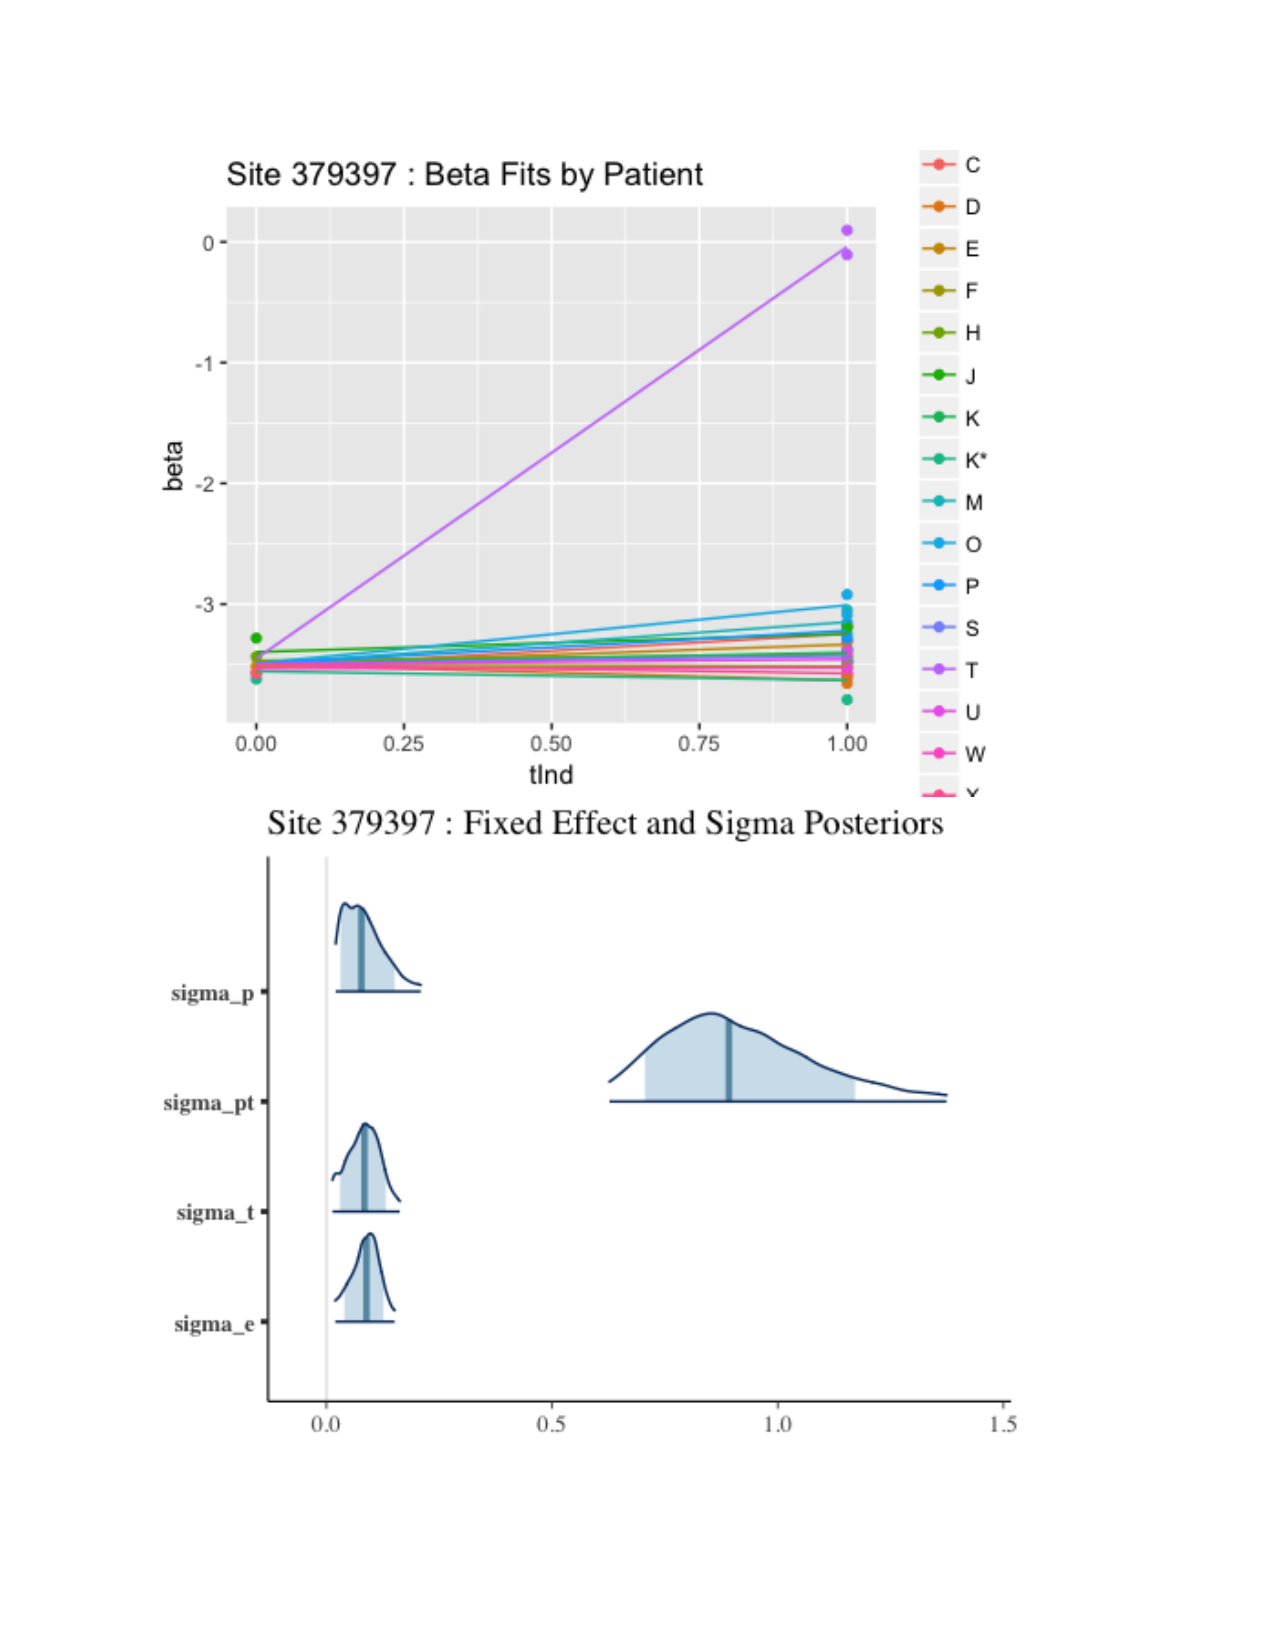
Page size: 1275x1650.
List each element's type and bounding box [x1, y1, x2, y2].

picture [150, 150, 1025, 1445]
